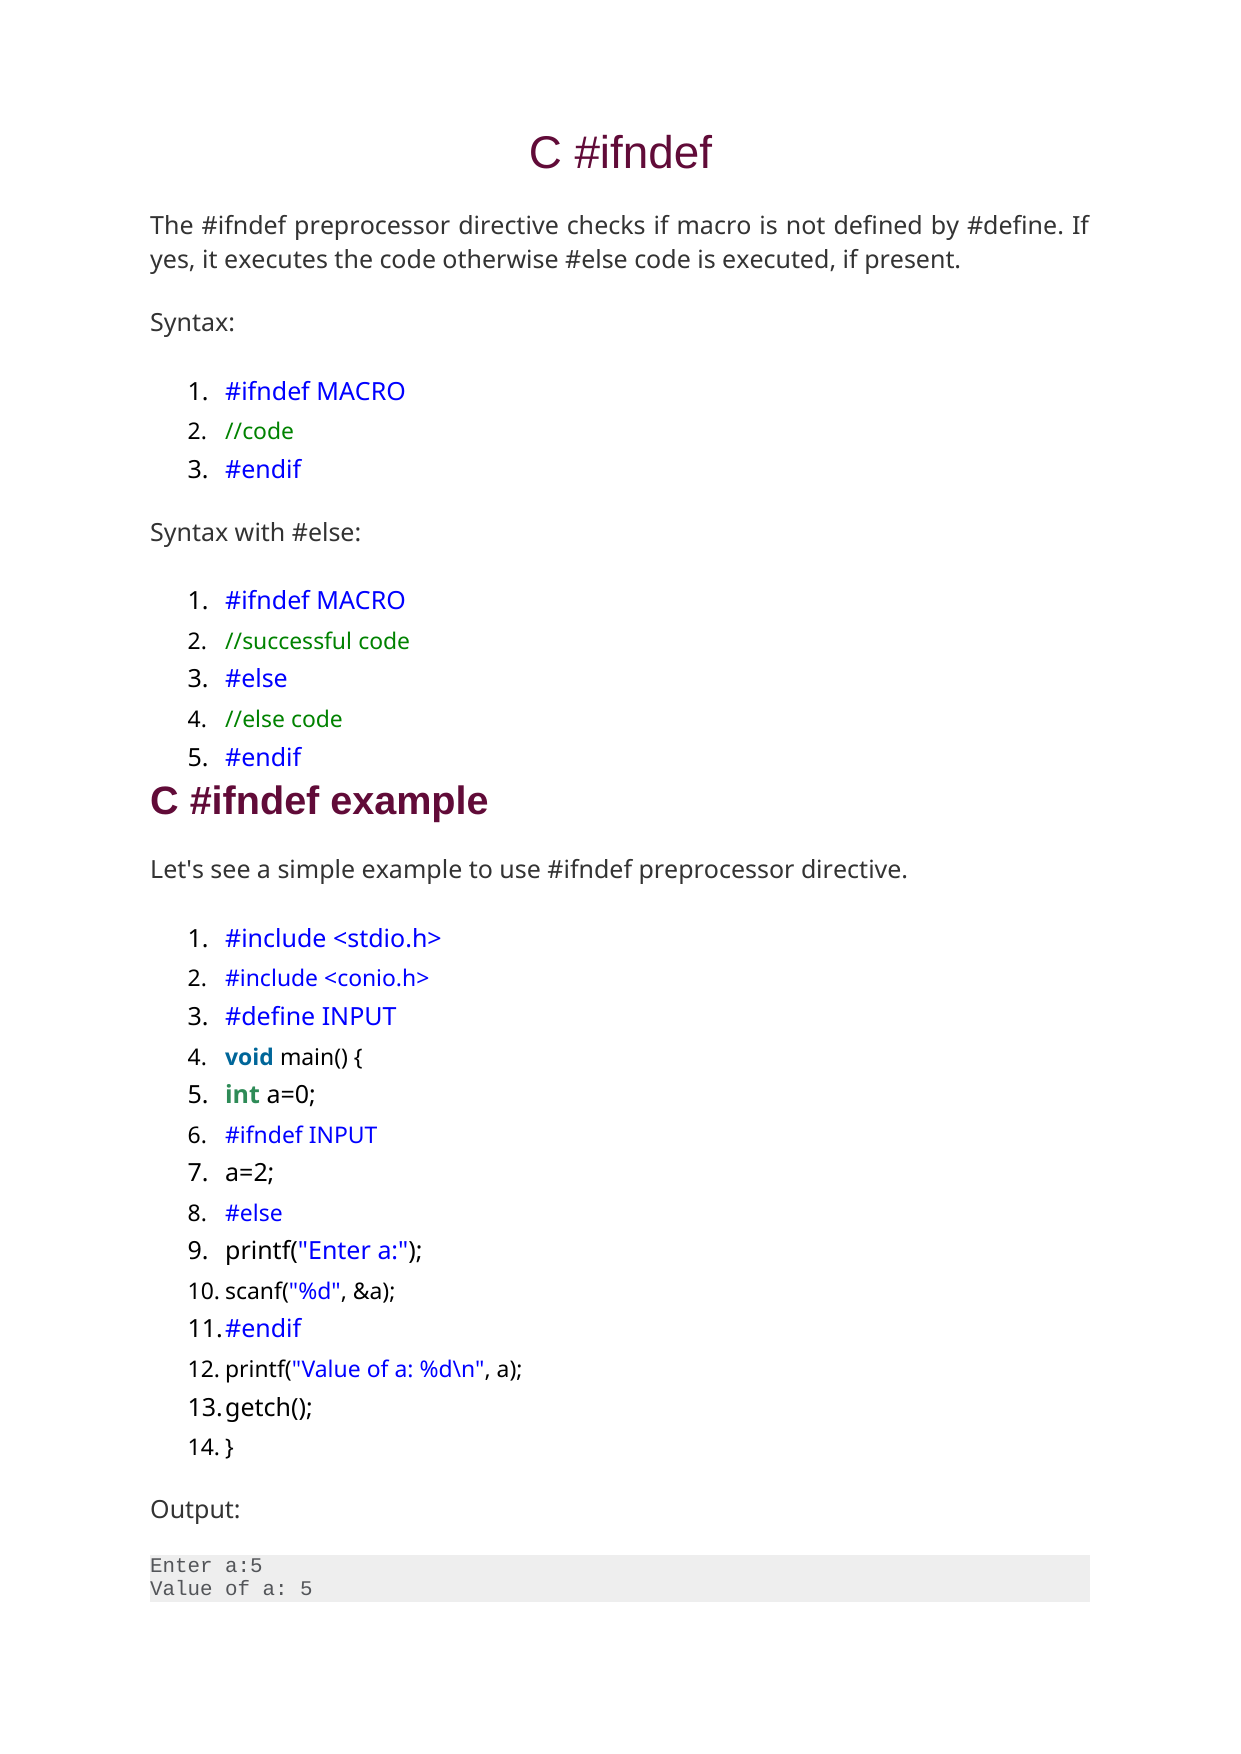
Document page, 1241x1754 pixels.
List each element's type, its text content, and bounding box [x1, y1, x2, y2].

subtitle C #ifndef example [150, 777, 1090, 823]
list #define INPUT [187, 993, 1090, 1033]
text Syntax: [150, 305, 1090, 339]
list #include <conio.h> [187, 954, 1090, 993]
list #else [187, 1189, 1090, 1228]
text Enter a:5 [150, 1555, 1090, 1578]
list getch(); [187, 1384, 1090, 1423]
list #ifndef MACRO [187, 578, 1090, 617]
list //successful code [187, 617, 1090, 656]
list #include <stdio.h> [187, 915, 1090, 954]
text Syntax with #else: [150, 515, 1090, 549]
list a=2; [187, 1150, 1090, 1189]
list } [187, 1423, 1090, 1462]
list int a=0; [187, 1072, 1090, 1111]
list //else code [187, 695, 1090, 734]
list printf("Value of a: %d\n", a); [187, 1345, 1090, 1384]
list #ifndef MACRO [187, 368, 1090, 407]
list printf("Enter a:"); [187, 1228, 1090, 1267]
list #else [187, 656, 1090, 695]
text The #ifndef preprocessor directive checks if macro is not defined by #define. If yes, it executes the code otherwise #else code is executed, if present. [150, 208, 1090, 276]
list #endif [187, 1306, 1090, 1345]
text Output: [150, 1491, 1090, 1526]
list scanf("%d", &a); [187, 1267, 1090, 1306]
subtitle C #ifndef [150, 126, 1090, 179]
list #endif [187, 446, 1090, 486]
text Value of a: 5 [150, 1578, 1090, 1602]
list #ifndef INPUT [187, 1111, 1090, 1150]
list //code [187, 407, 1090, 446]
list #endif [187, 734, 1090, 773]
list void main() { [187, 1033, 1090, 1072]
text Let's see a simple example to use #ifndef preprocessor directive. [150, 852, 1090, 886]
